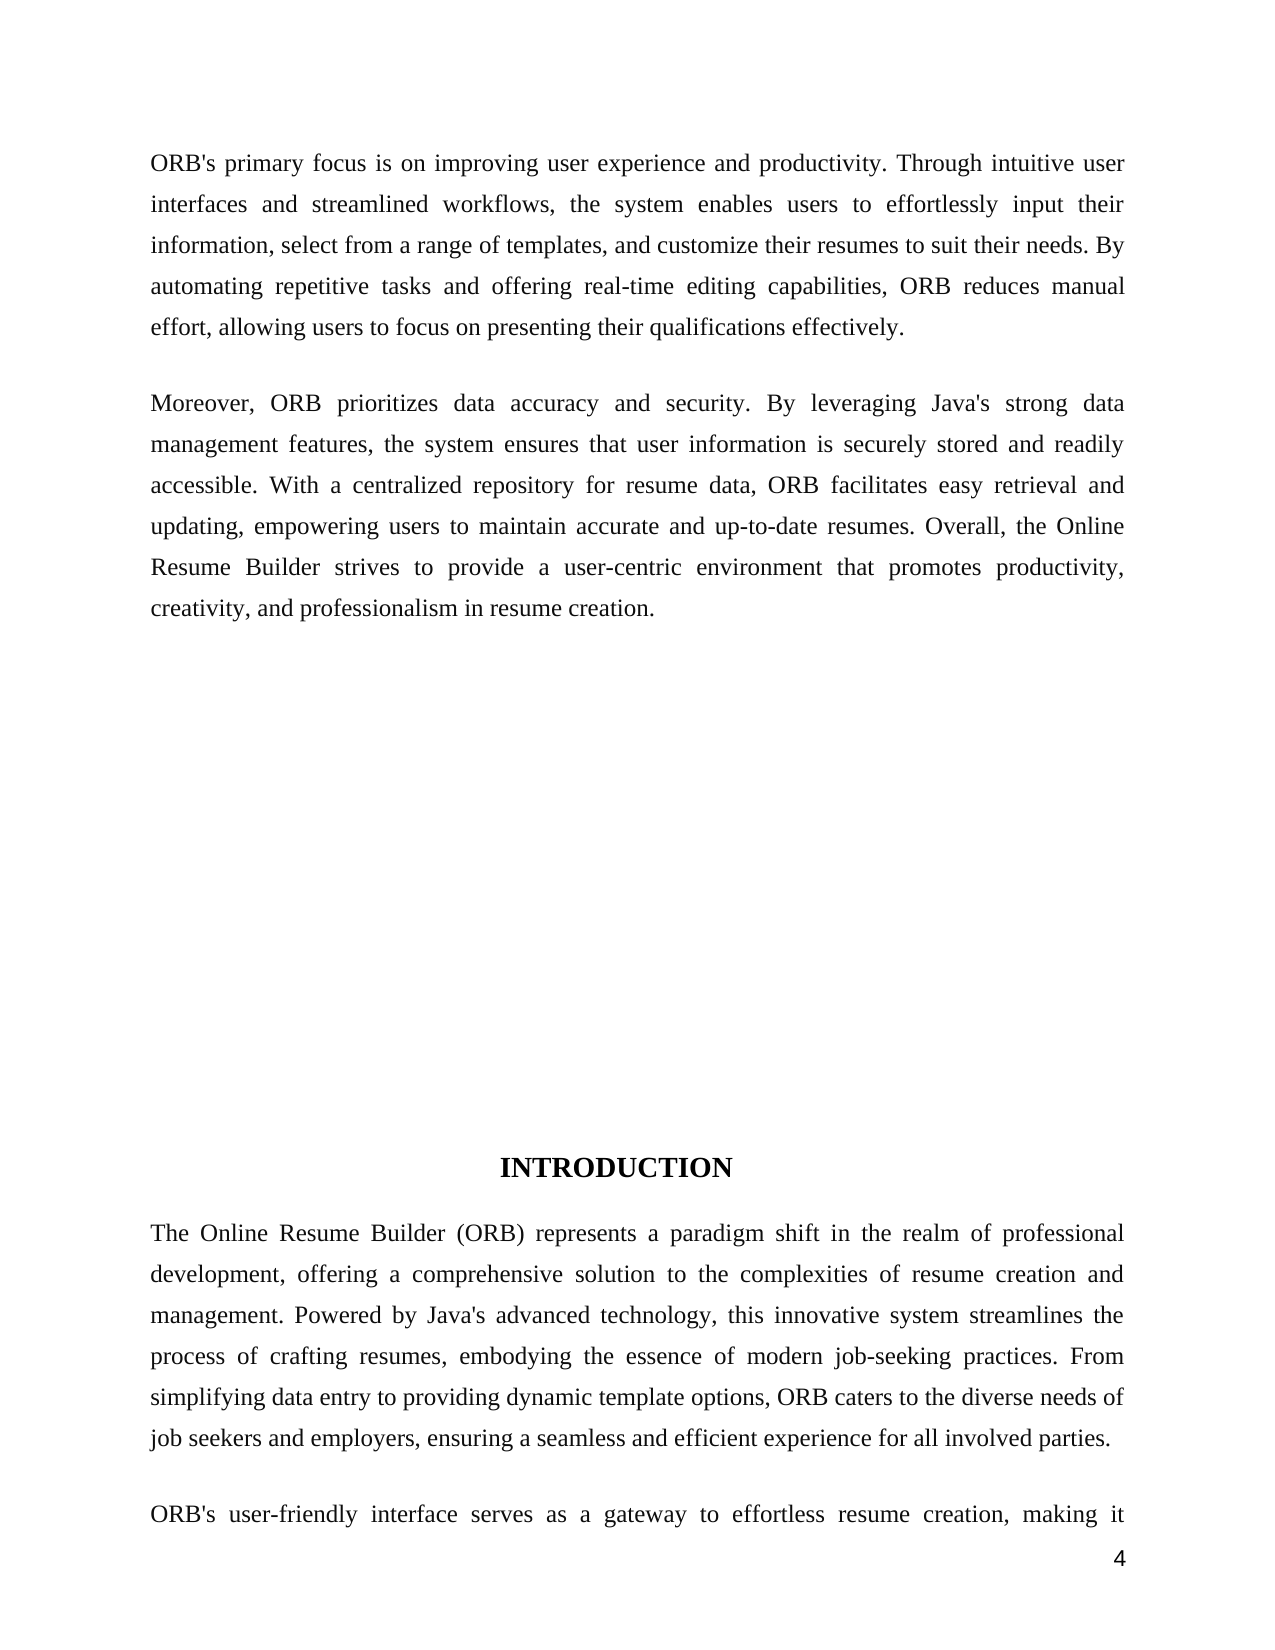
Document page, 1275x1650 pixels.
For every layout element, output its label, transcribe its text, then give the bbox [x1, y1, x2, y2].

text INTRODUCTION [499, 1150, 1126, 1184]
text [150, 1499, 1125, 1528]
text Moreover, ORB prioritizes data accuracy and security. By leveraging Java's strong data management features, the system ensures that user information is securely stored and readily accessible. With a centralized repository for resume data, ORB facilitates easy retrieval and updating, empowering users to maintain accurate and up-to-date resumes. Overall, the Online Resume Builder strives to provide a user-centric environment that promotes productivity, creativity, and professionalism in resume creation. [150, 388, 1126, 622]
text ORB's primary focus is on improving user experience and productivity. Through intuitive user interfaces and streamlined workflows, the system enables users to effortlessly input their information, select from a range of templates, and customize their resumes to suit their needs. By automating repetitive tasks and offering real-time editing capabilities, ORB reduces manual effort, allowing users to focus on presenting their qualifications effectively. [150, 148, 1126, 341]
text The Online Resume Builder (ORB) represents a paradigm shift in the realm of professional development, offering a comprehensive solution to the complexities of resume creation and management. Powered by Java's advanced technology, this innovative system streamlines the process of crafting resumes, embodying the essence of modern job-seeking practices. From simplifying data entry to providing dynamic template options, ORB caters to the diverse needs of job seekers and employers, ensuring a seamless and efficient experience for all involved parties. [150, 1218, 1125, 1452]
